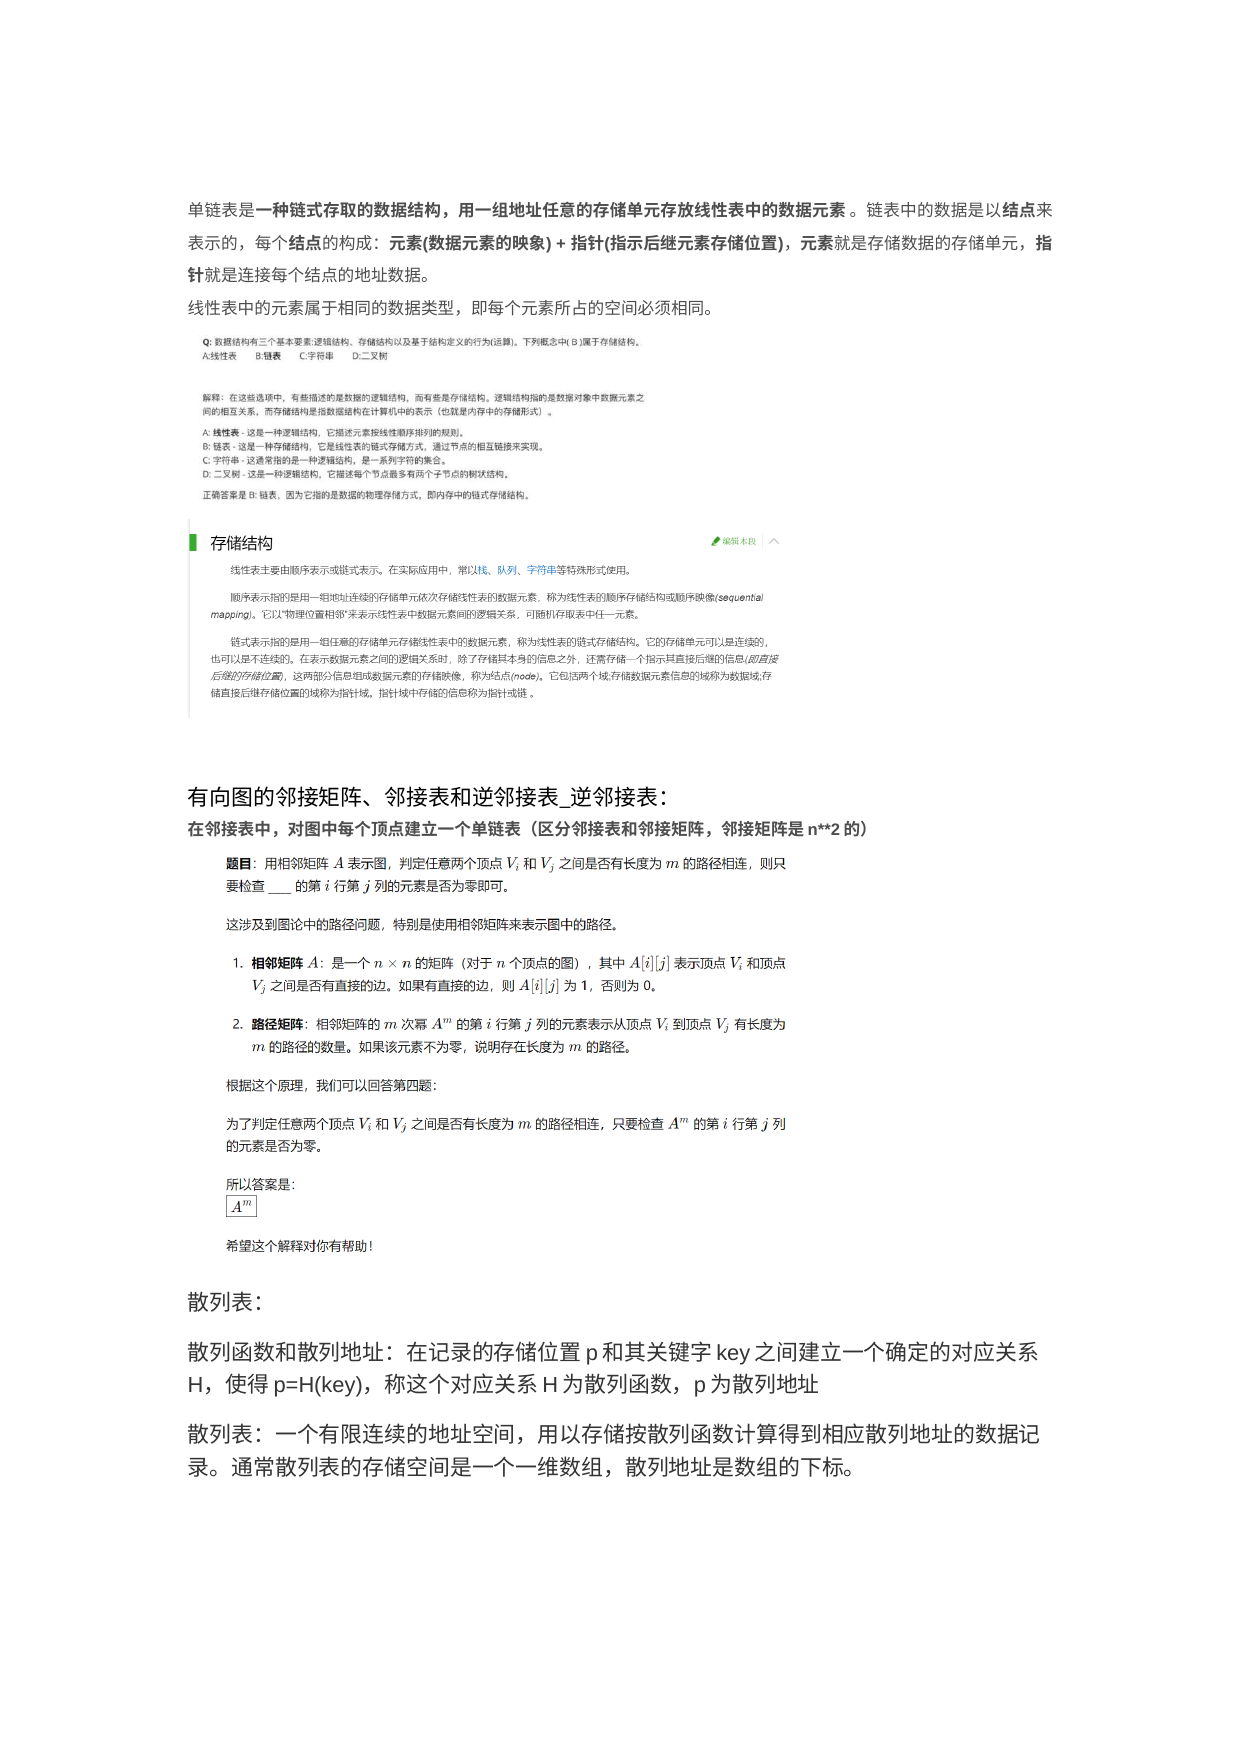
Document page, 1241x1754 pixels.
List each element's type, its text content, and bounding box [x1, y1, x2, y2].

picture [187, 519, 795, 718]
text 散列表： [187, 1284, 1053, 1317]
list 单链表是一种链式存取的数据结构，用一组地址任意的存储单元存放线性表中的数据元素。链表中的数据是以结点来表示的，每个结点的构成：元素(数据元素的映象) + 指针(指示后继元素存储位置)，元素就是存储数据的存储单元，指针就是连接每个结点的地址数据。 [187, 194, 1053, 292]
text 散列表：一个有限连续的地址空间，用以存储按散列函数计算得到相应散列地址的数据记录。通常散列表的存储空间是一个一维数组，散列地址是数组的下标。 [187, 1417, 1053, 1482]
list 有向图的邻接矩阵、邻接表和逆邻接表_逆邻接表： [187, 779, 1053, 812]
list 线性表中的元素属于相同的数据类型，即每个元素所占的空间必须相同。 [187, 292, 1053, 324]
list 在邻接表中，对图中每个顶点建立一个单链表（区分邻接表和邻接矩阵，邻接矩阵是n**2的） [187, 812, 1053, 844]
text 散列函数和散列地址：在记录的存储位置p和其关键字key之间建立一个确定的对应关系H，使得p=H(key)，称这个对应关系H为散列函数，p为散列地址 [187, 1334, 1053, 1399]
picture [187, 324, 650, 508]
picture [187, 844, 819, 1259]
